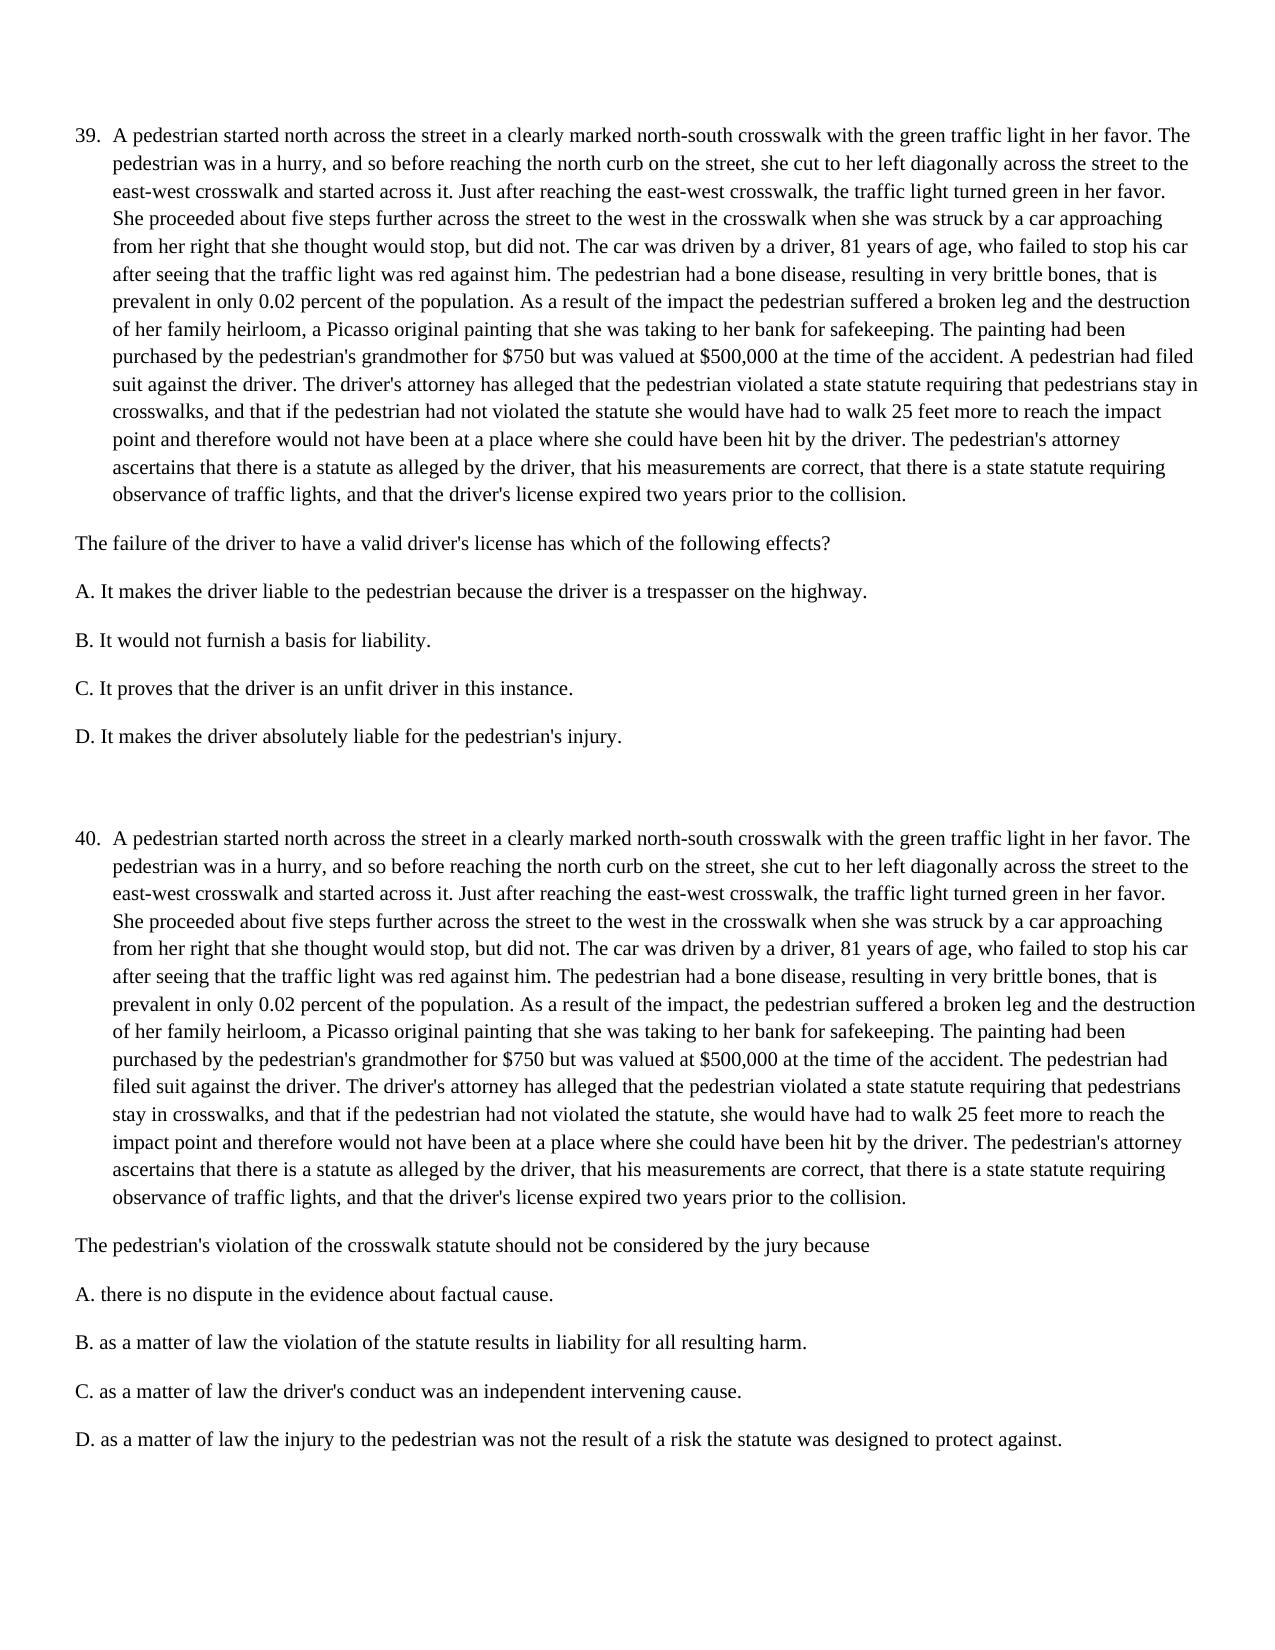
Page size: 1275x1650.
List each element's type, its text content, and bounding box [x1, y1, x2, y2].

list A pedestrian started north across the street in a clearly marked north-south crosswalk with the green traffic light in her favor. The pedestrian was in a hurry, and so before reaching the north curb on the street, she cut to her left diagonally across the street to the east-west crosswalk and started across it. Just after reaching the east-west crosswalk, the traffic light turned green in her favor. She proceeded about five steps further across the street to the west in the crosswalk when she was struck by a car approaching from her right that she thought would stop, but did not. The car was driven by a driver, 81 years of age, who failed to stop his car after seeing that the traffic light was red against him. The pedestrian had a bone disease, resulting in very brittle bones, that is prevalent in only 0.02 percent of the population. As a result of the impact the pedestrian suffered a broken leg and the destruction of her family heirloom, a Picasso original painting that she was taking to her bank for safekeeping. The painting had been purchased by the pedestrian's grandmother for $750 but was valued at $500,000 at the time of the accident. A pedestrian had filed suit against the driver. The driver's attorney has alleged that the pedestrian violated a state statute requiring that pedestrians stay in crosswalks, and that if the pedestrian had not violated the statute she would have had to walk 25 feet more to reach the impact point and therefore would not have been at a place where she could have been hit by the driver. The pedestrian's attorney ascertains that there is a statute as alleged by the driver, that his measurements are correct, that there is a state statute requiring observance of traffic lights, and that the driver's license expired two years prior to the collision. [75, 123, 1200, 506]
text A. there is no dispute in the evidence about factual cause. [75, 1282, 1200, 1306]
text The failure of the driver to have a valid driver's license has which of the following effects? [75, 531, 1200, 555]
text A. It makes the driver liable to the pedestrian because the driver is a trespasser on the highway. [75, 579, 1200, 603]
text D. It makes the driver absolutely liable for the pedestrian's injury. [75, 724, 1200, 748]
text C. It proves that the driver is an unfit driver in this instance. [75, 676, 1200, 700]
text D. as a matter of law the injury to the pedestrian was not the result of a risk the statute was designed to protect against. [75, 1427, 1200, 1451]
list A pedestrian started north across the street in a clearly marked north-south crosswalk with the green traffic light in her favor. The pedestrian was in a hurry, and so before reaching the north curb on the street, she cut to her left diagonally across the street to the east-west crosswalk and started across it. Just after reaching the east-west crosswalk, the traffic light turned green in her favor. She proceeded about five steps further across the street to the west in the crosswalk when she was struck by a car approaching from her right that she thought would stop, but did not. The car was driven by a driver, 81 years of age, who failed to stop his car after seeing that the traffic light was red against him. The pedestrian had a bone disease, resulting in very brittle bones, that is prevalent in only 0.02 percent of the population. As a result of the impact, the pedestrian suffered a broken leg and the destruction of her family heirloom, a Picasso original painting that she was taking to her bank for safekeeping. The painting had been purchased by the pedestrian's grandmother for $750 but was valued at $500,000 at the time of the accident. The pedestrian had filed suit against the driver. The driver's attorney has alleged that the pedestrian violated a state statute requiring that pedestrians stay in crosswalks, and that if the pedestrian had not violated the statute, she would have had to walk 25 feet more to reach the impact point and therefore would not have been at a place where she could have been hit by the driver. The pedestrian's attorney ascertains that there is a statute as alleged by the driver, that his measurements are correct, that there is a state statute requiring observance of traffic lights, and that the driver's license expired two years prior to the collision. [75, 826, 1200, 1209]
text B. It would not furnish a basis for liability. [75, 628, 1200, 652]
text B. as a matter of law the violation of the statute results in liability for all resulting harm. [75, 1330, 1200, 1354]
text C. as a matter of law the driver's conduct was an independent intervening cause. [75, 1378, 1200, 1403]
text The pedestrian's violation of the crosswalk statute should not be considered by the jury because [75, 1233, 1200, 1257]
